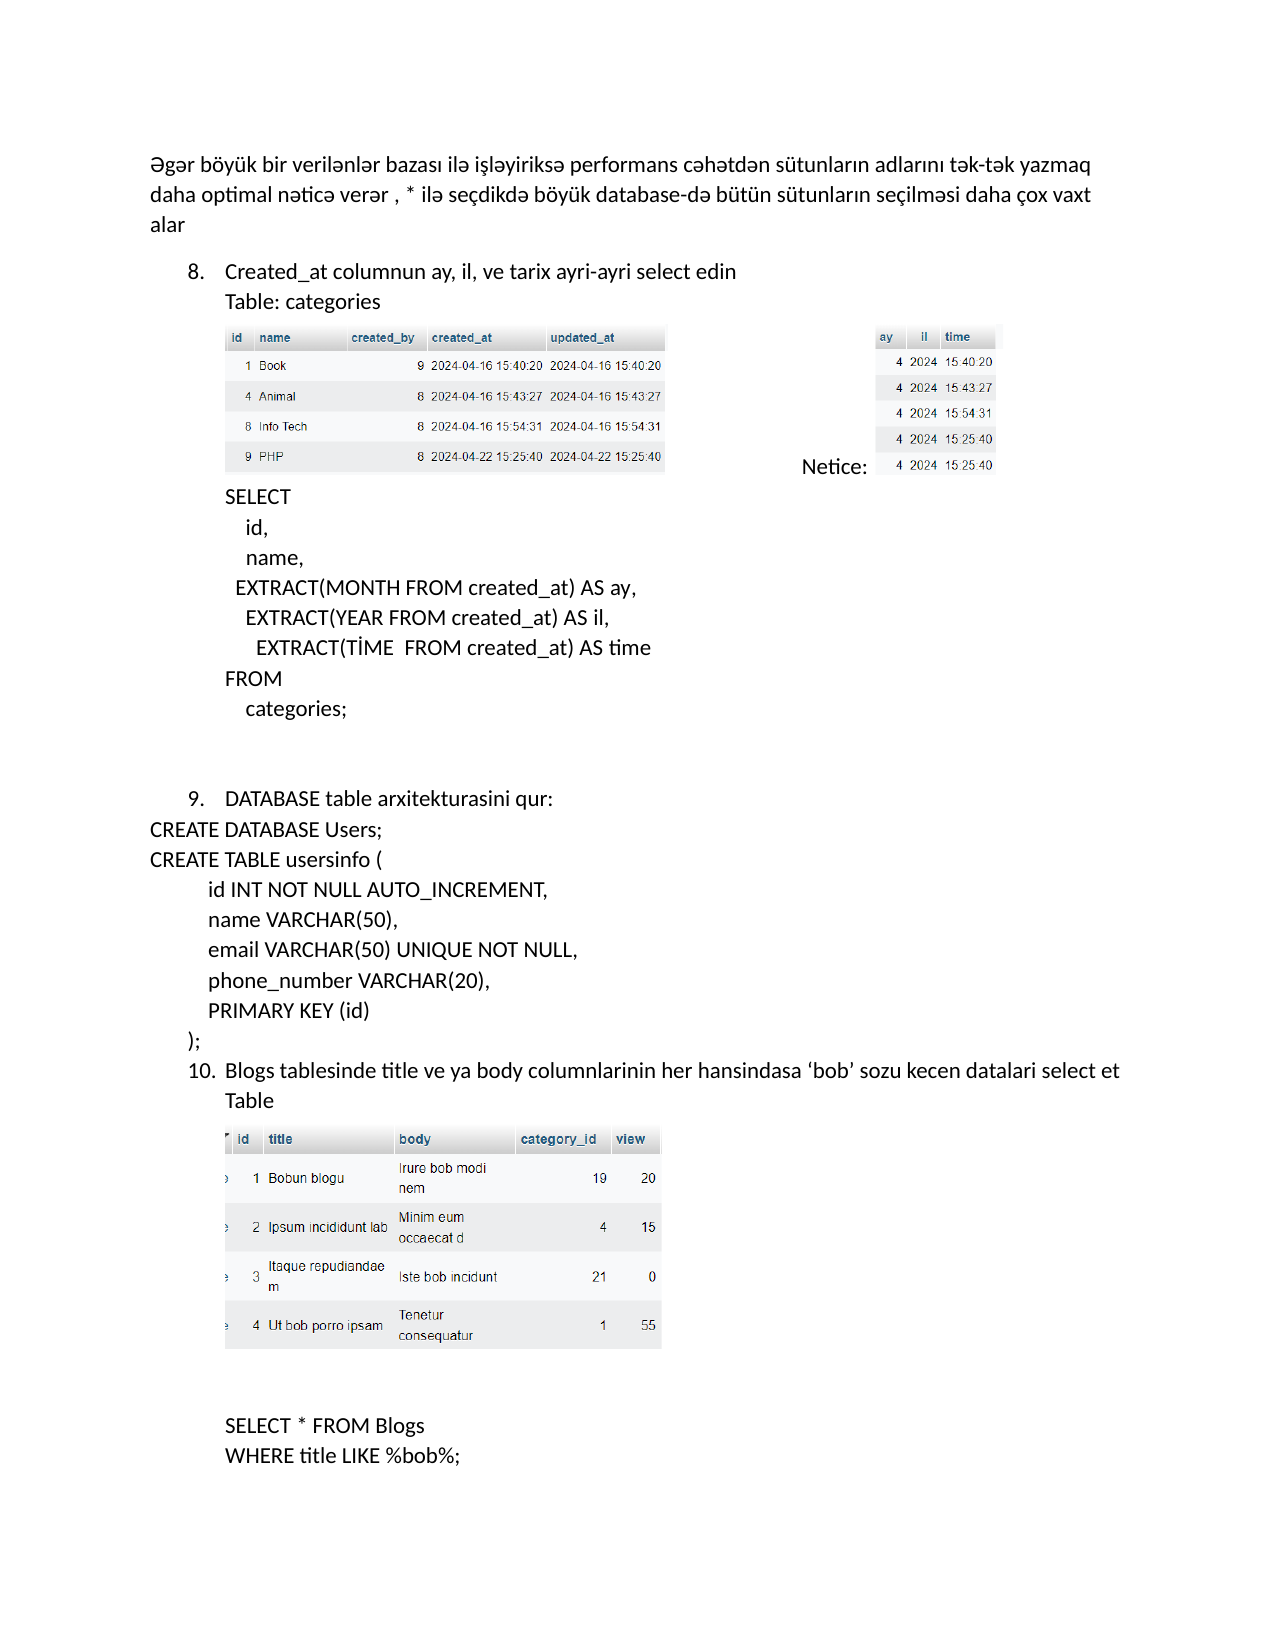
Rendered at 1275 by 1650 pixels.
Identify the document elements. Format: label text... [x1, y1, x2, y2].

list DATABASE table arxitekturasini qur: [187, 784, 1125, 813]
list Table: categories [225, 287, 1125, 316]
list email VARCHAR(50) UNIQUE NOT NULL, [187, 936, 1125, 964]
list phone_number VARCHAR(20), [187, 966, 1125, 994]
list EXTRACT(MONTH FROM created_at) AS ay, [225, 573, 1125, 601]
text Əgər böyük bir verilənlər bazası ilə işləyiriksə performans cəhətdən sütunların adlarını tək-tək yazmaq daha optimal nəticə verər , * ilə seçdikdə böyük database-də bütün sütunların seçilməsi daha çox vaxt alar [150, 150, 1125, 238]
list PRIMARY KEY (id) [187, 996, 1125, 1024]
list Table [225, 1087, 1125, 1115]
list categories; [225, 694, 1125, 722]
picture [225, 1116, 662, 1349]
list EXTRACT(TİME FROM created_at) AS time [225, 633, 1125, 662]
list name, [225, 543, 1125, 571]
list Created_at columnun ay, il, ve tarix ayri-ayri select edin [187, 257, 1125, 285]
list Blogs tablesinde title ve ya body columnlarinin her hansindasa ‘bob’ sozu kecen datalari select et [187, 1056, 1125, 1084]
picture [873, 317, 1004, 475]
list name VARCHAR(50), [187, 905, 1125, 933]
picture [225, 318, 668, 475]
list ); [187, 1026, 1125, 1054]
list FROM [225, 664, 1125, 692]
list WHERE title LIKE %bob%; [225, 1442, 1125, 1470]
list SELECT [225, 482, 1125, 511]
list EXTRACT(YEAR FROM created_at) AS il, [225, 603, 1125, 631]
list CREATE DATABASE Users; [150, 815, 1125, 843]
list id INT NOT NULL AUTO_INCREMENT, [187, 875, 1125, 903]
list SELECT * FROM Blogs [225, 1411, 1125, 1439]
list id, [225, 513, 1125, 541]
list CREATE TABLE usersinfo ( [150, 845, 1125, 873]
